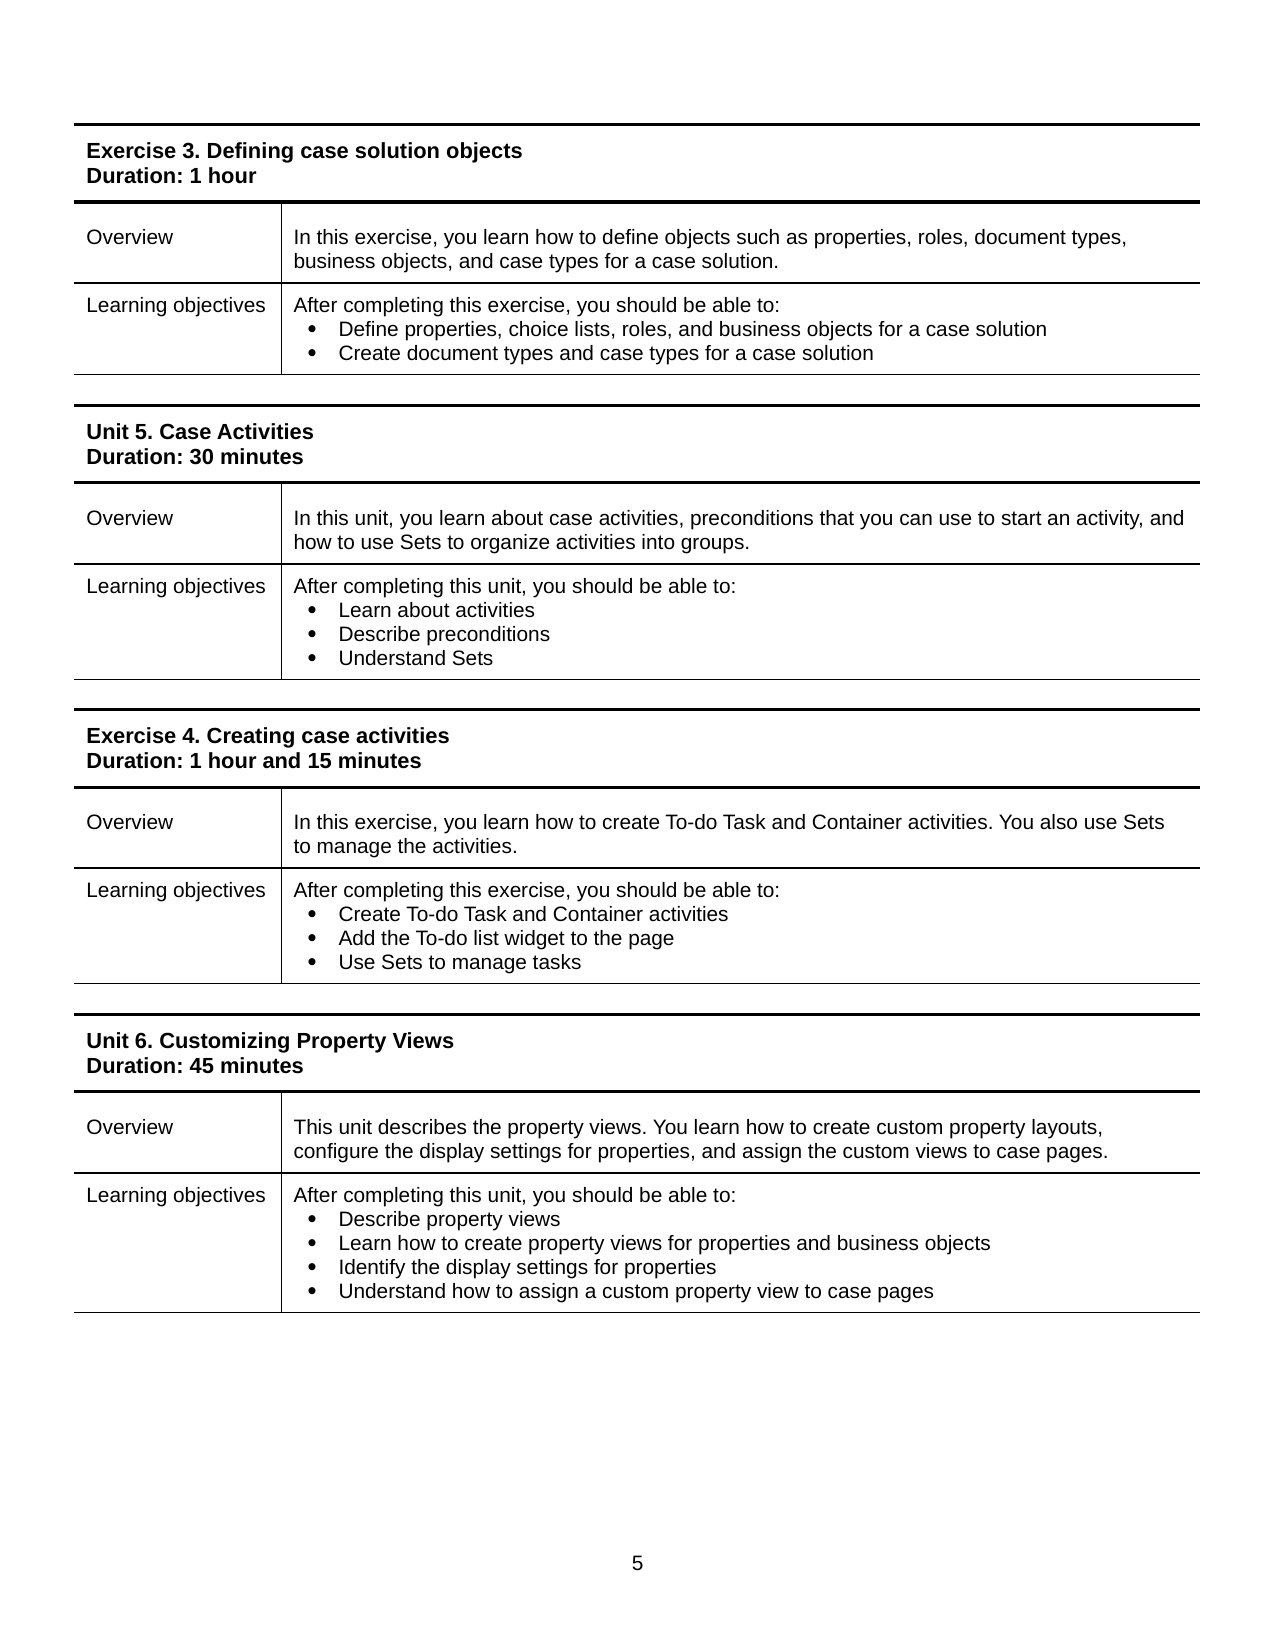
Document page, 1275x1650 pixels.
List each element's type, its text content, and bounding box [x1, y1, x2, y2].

table_cell Learning objectives [74, 565, 281, 678]
table_cell Overview [74, 204, 281, 282]
table_cell After completing this unit, you should be able to: Learn about activities Describe preconditions Understand Sets [282, 565, 1200, 678]
table_cell After completing this exercise, you should be able to: Define properties, choice lists, roles, and business objects for a case solution Create document types and case types for a case solution [282, 284, 1200, 374]
table_cell In this exercise, you learn how to create To-do Task and Container activities. You also use Sets to manage the activities. [282, 789, 1200, 867]
table_cell In this exercise, you learn how to define objects such as properties, roles, document types, business objects, and case types for a case solution. [282, 204, 1200, 282]
table_cell Overview [74, 484, 281, 562]
table_cell Learning objectives [74, 1174, 281, 1312]
table_header Exercise 4. Creating case activities Duration: 1 hour and 15 minutes [74, 711, 1200, 786]
table_cell In this unit, you learn about case activities, preconditions that you can use to start an activity, and how to use Sets to organize activities into groups. [282, 484, 1200, 562]
table_cell Learning objectives [74, 284, 281, 374]
table_header Unit 6. Customizing Property Views Duration: 45 minutes [74, 1016, 1200, 1090]
table_header Unit 5. Case Activities Duration: 30 minutes [74, 407, 1200, 481]
table_header Exercise 3. Defining case solution objects Duration: 1 hour [74, 126, 1200, 200]
table_cell After completing this exercise, you should be able to: Create To-do Task and Container activities Add the To-do list widget to the page Use Sets to manage tasks [282, 869, 1200, 983]
table_cell Overview [74, 1093, 281, 1172]
table_cell Overview [74, 789, 281, 867]
table_cell This unit describes the property views. You learn how to create custom property layouts, configure the display settings for properties, and assign the custom views to case pages. [282, 1093, 1200, 1172]
table_cell After completing this unit, you should be able to: Describe property views Learn how to create property views for properties and business objects Identify the display settings for properties Understand how to assign a custom property view to case pages [282, 1174, 1200, 1312]
table_cell Learning objectives [74, 869, 281, 983]
